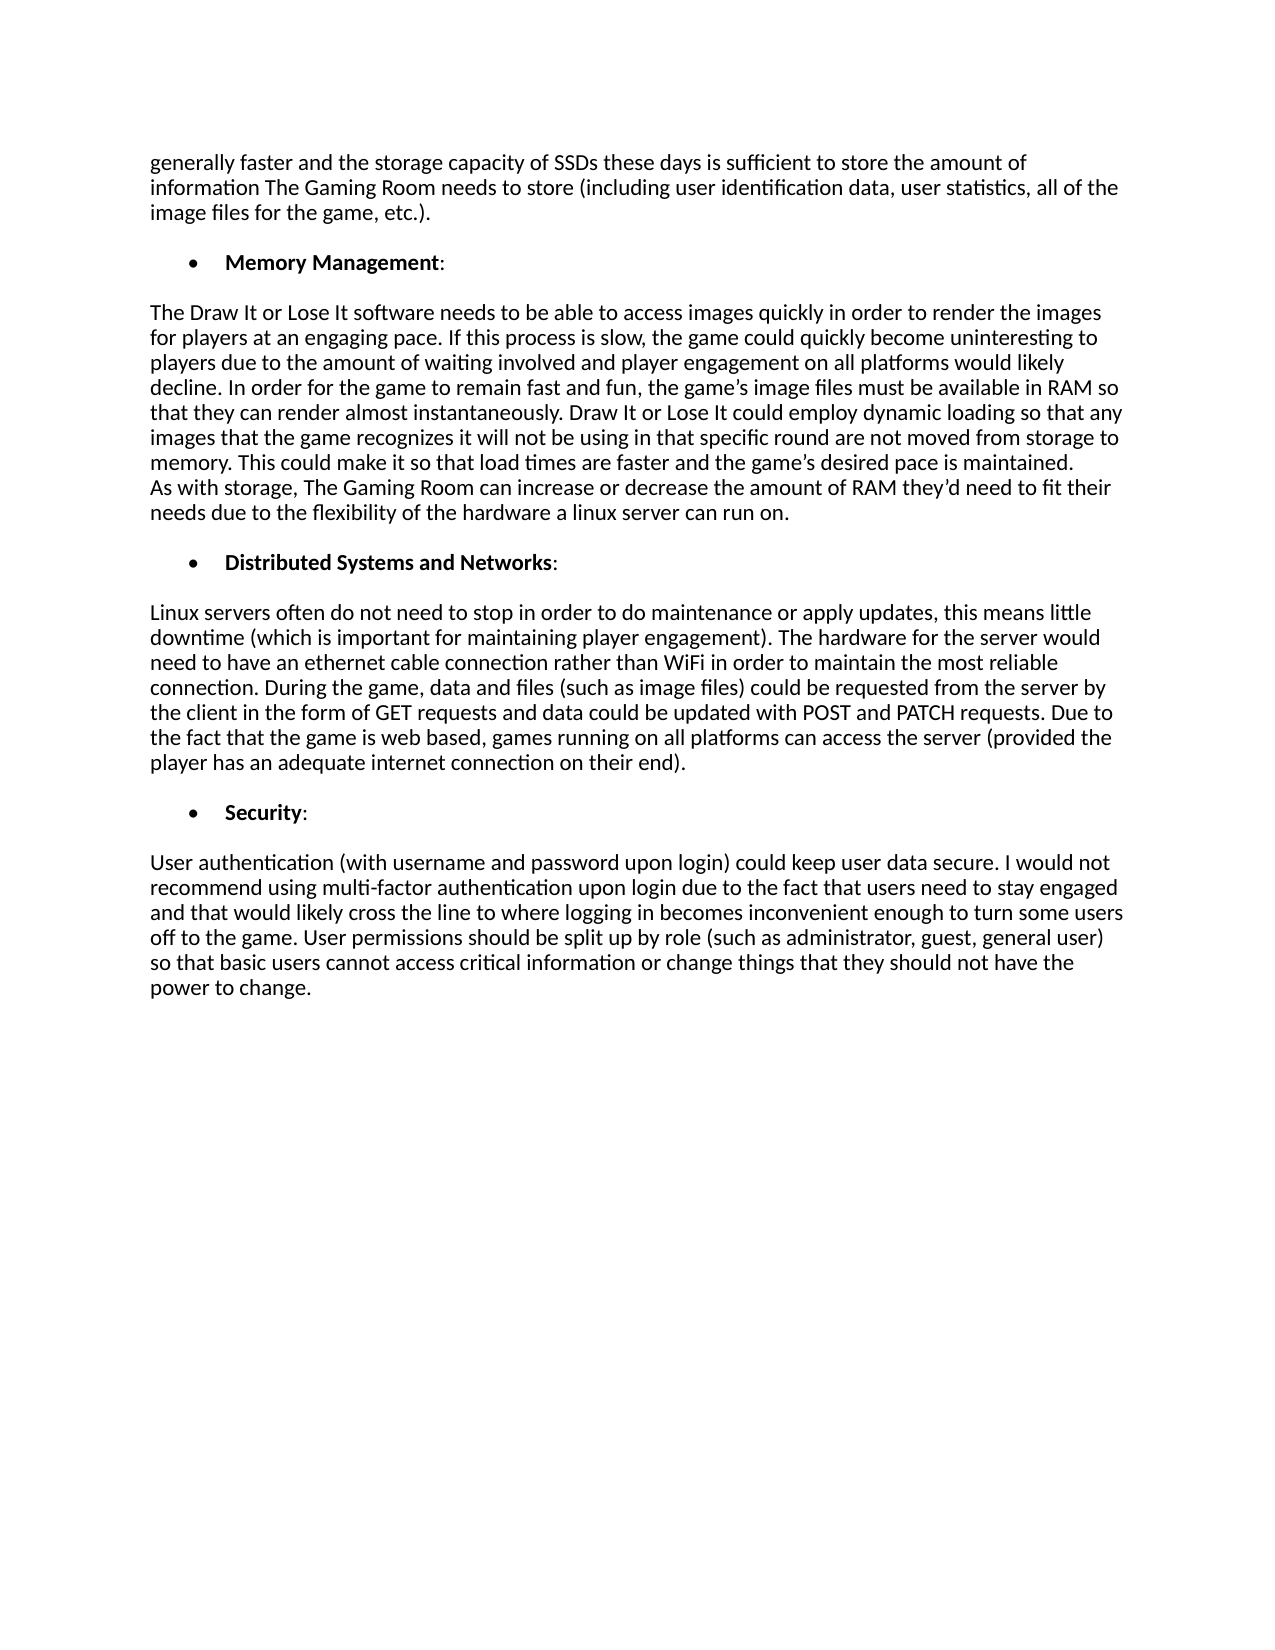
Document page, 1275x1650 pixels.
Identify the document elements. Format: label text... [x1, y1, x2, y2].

text The Draw It or Lose It software needs to be able to access images quickly in order to render the images for players at an engaging pace. If this process is slow, the game could quickly become uninteresting to players due to the amount of waiting involved and player engagement on all platforms would likely decline. In order for the game to remain fast and fun, the game’s image files must be available in RAM so that they can render almost instantaneously. Draw It or Lose It could employ dynamic loading so that any images that the game recognizes it will not be using in that specific round are not moved from storage to memory. This could make it so that load times are faster and the game’s desired pace is maintained. [150, 300, 1125, 475]
list Distributed Systems and Networks: [187, 550, 1125, 575]
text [150, 150, 1125, 225]
text As with storage, The Gaming Room can increase or decrease the amount of RAM they’d need to fit their needs due to the flexibility of the hardware a linux server can run on. [150, 475, 1125, 525]
text Linux servers often do not need to stop in order to do maintenance or apply updates, this means little downtime (which is important for maintaining player engagement). The hardware for the server would need to have an ethernet cable connection rather than WiFi in order to maintain the most reliable connection. During the game, data and files (such as image files) could be requested from the server by the client in the form of GET requests and data could be updated with POST and PATCH requests. Due to the fact that the game is web based, games running on all platforms can access the server (provided the player has an adequate internet connection on their end). [150, 600, 1125, 775]
text User authentication (with username and password upon login) could keep user data secure. I would not recommend using multi-factor authentication upon login due to the fact that users need to stay engaged and that would likely cross the line to where logging in becomes inconvenient enough to turn some users off to the game. User permissions should be split up by role (such as administrator, guest, general user) so that basic users cannot access critical information or change things that they should not have the power to change. [150, 850, 1125, 1000]
list Memory Management: [187, 250, 1125, 275]
list Security: [187, 800, 1125, 825]
